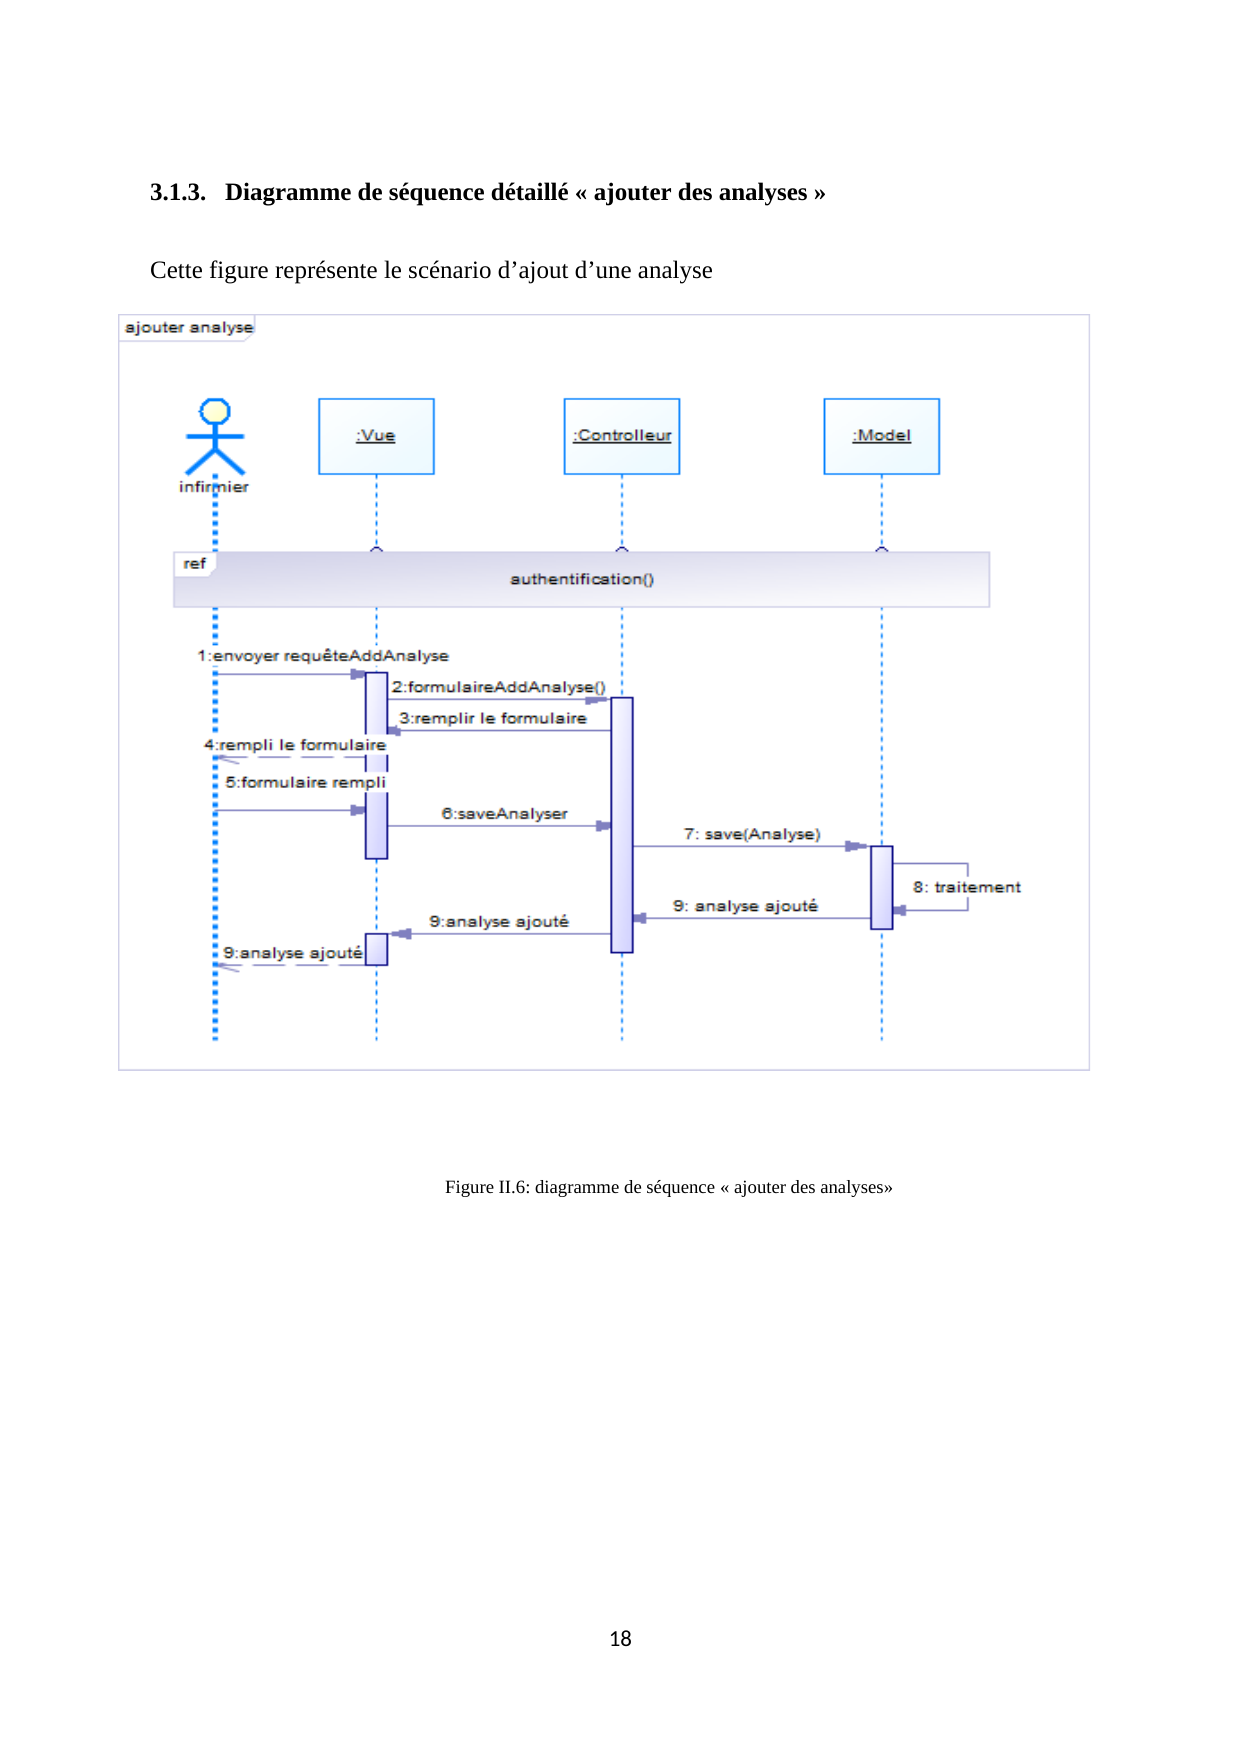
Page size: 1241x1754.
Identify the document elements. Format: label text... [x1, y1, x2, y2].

text Cette figure représente le scénario d’ajout d’une analyse [150, 255, 1090, 283]
subtitle Diagramme de séquence détaillé « ajouter des analyses » [150, 177, 1090, 206]
subtitle Figure II.6: diagramme de séquence « ajouter des analyses» [371, 1176, 1090, 1197]
picture [118, 314, 1091, 1071]
